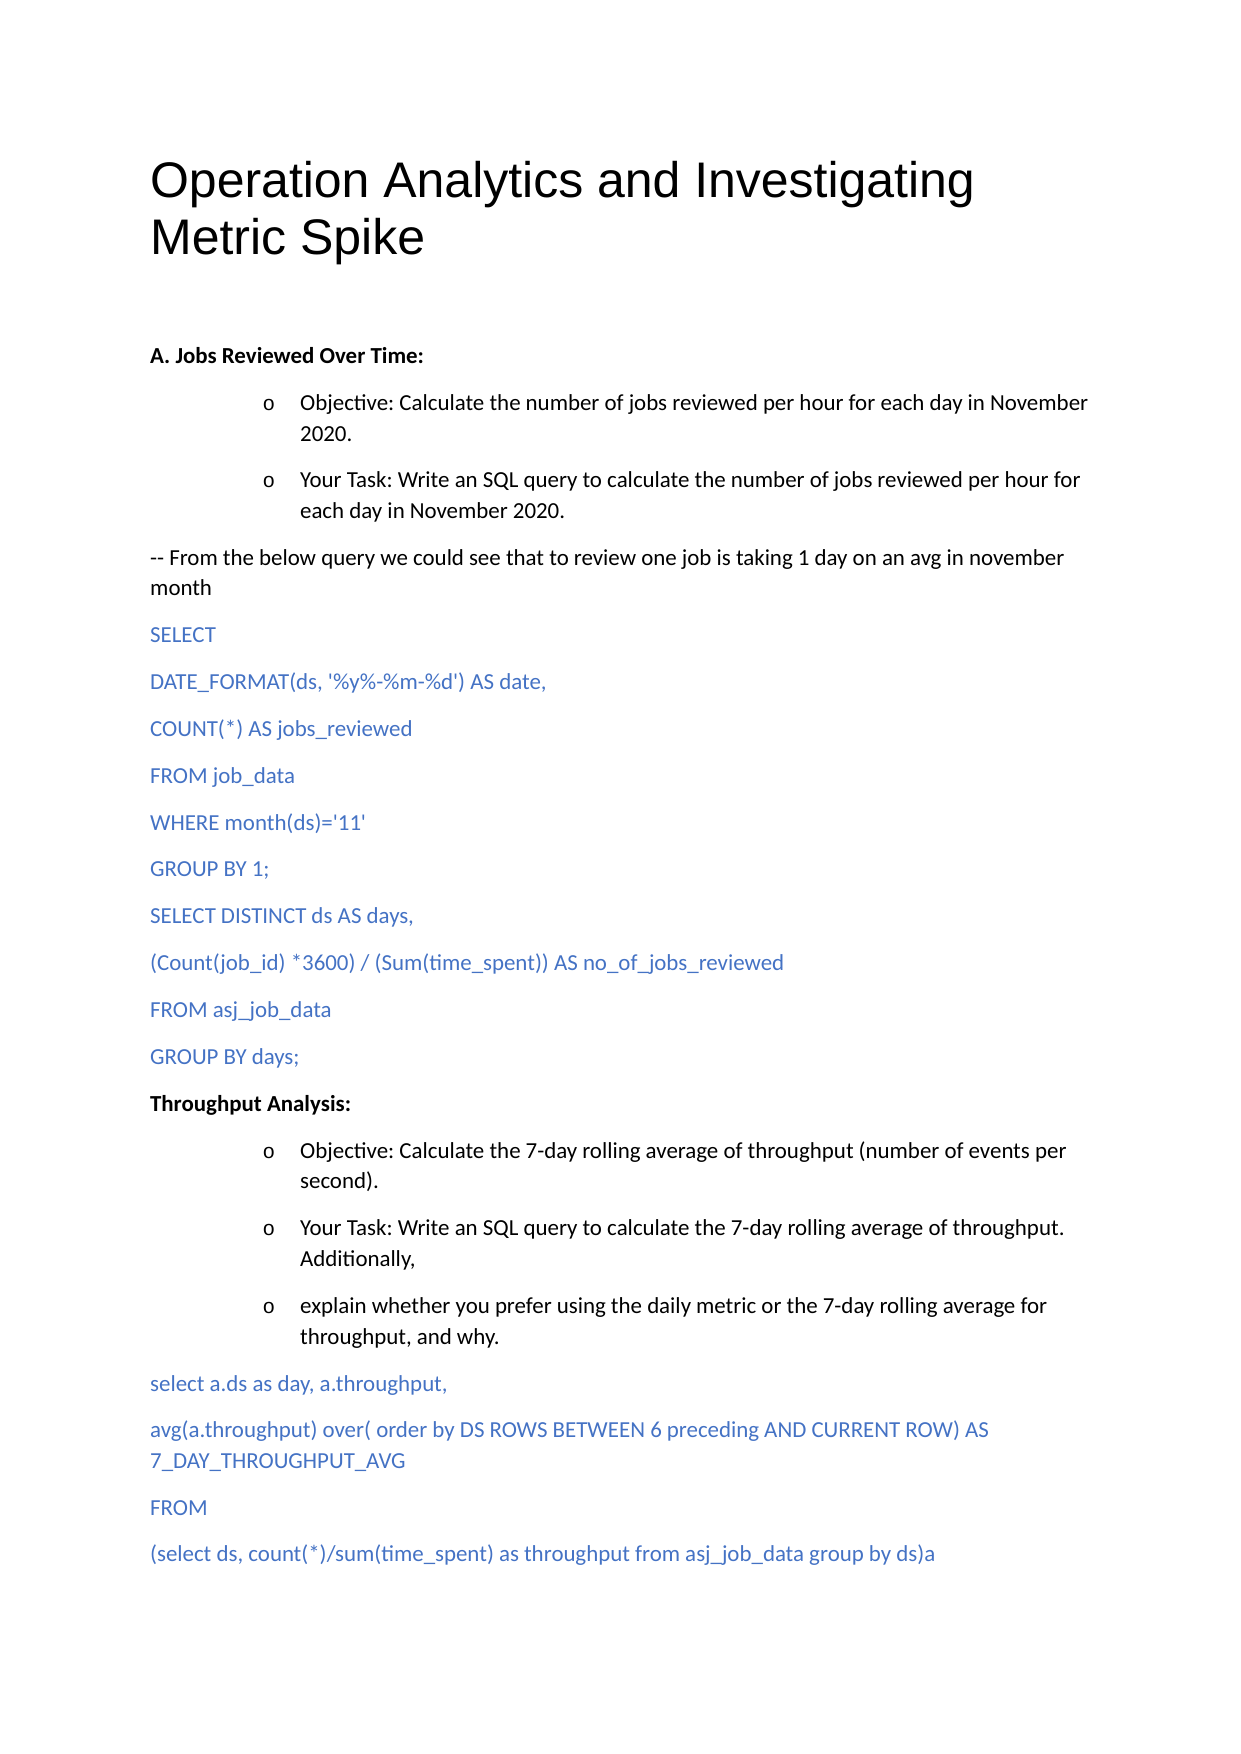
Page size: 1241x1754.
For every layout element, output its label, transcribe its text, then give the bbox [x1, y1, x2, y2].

text DATE_FORMAT(ds, '%y%-%m-%d') AS date, [150, 667, 1090, 695]
text FROM job_data [150, 761, 1090, 789]
text FROM asj_job_data [150, 995, 1090, 1023]
text Operation Analytics and Investigating Metric Spike [150, 150, 1090, 265]
text COUNT(*) AS jobs_reviewed [150, 714, 1090, 742]
text SELECT [150, 620, 1090, 648]
list Objective: Calculate the 7-day rolling average of throughput (number of events per second). [262, 1136, 1090, 1194]
text SELECT DISTINCT ds AS days, [150, 901, 1090, 929]
text -- From the below query we could see that to review one job is taking 1 day on an avg in november month [150, 543, 1090, 601]
text avg(a.throughput) over( order by DS ROWS BETWEEN 6 preceding AND CURRENT ROW) AS 7_DAY_THROUGHPUT_AVG [150, 1416, 1090, 1474]
text A. Jobs Reviewed Over Time: [150, 341, 1090, 369]
text select a.ds as day, a.throughput, [150, 1369, 1090, 1397]
text (Count(job_id) *3600) / (Sum(time_spent)) AS no_of_jobs_reviewed [150, 948, 1090, 976]
list Your Task: Write an SQL query to calculate the 7-day rolling average of throughput. Additionally, [262, 1213, 1090, 1272]
text GROUP BY days; [150, 1042, 1090, 1070]
text FROM [150, 1493, 1090, 1521]
text GROUP BY 1; [150, 854, 1090, 883]
list explain whether you prefer using the daily metric or the 7-day rolling average for throughput, and why. [262, 1291, 1090, 1350]
text (select ds, count(*)/sum(time_spent) as throughput from asj_job_data group by ds)a [150, 1539, 1090, 1567]
list Your Task: Write an SQL query to calculate the number of jobs reviewed per hour for each day in November 2020. [262, 466, 1090, 524]
list Objective: Calculate the number of jobs reviewed per hour for each day in November 2020. [262, 388, 1090, 447]
text WHERE month(ds)='11' [150, 808, 1090, 836]
text Throughput Analysis: [150, 1089, 1090, 1117]
